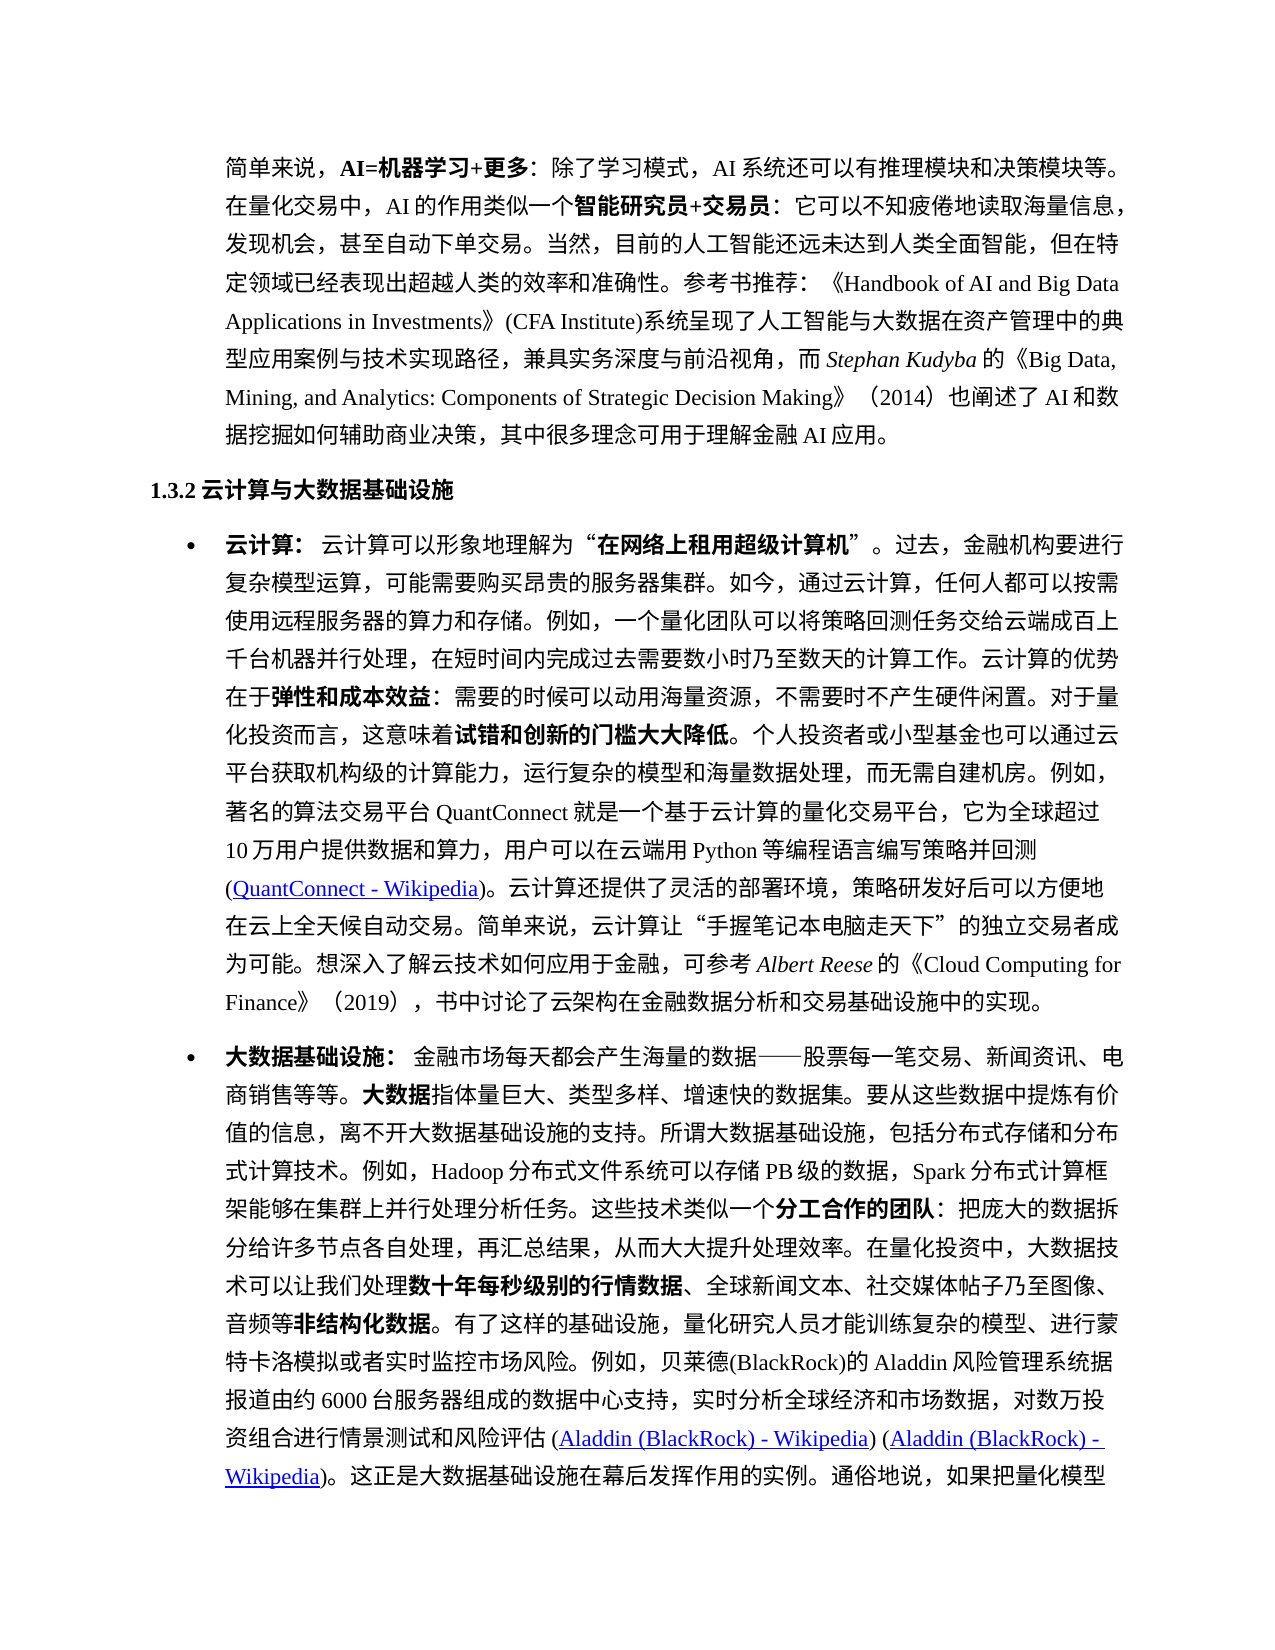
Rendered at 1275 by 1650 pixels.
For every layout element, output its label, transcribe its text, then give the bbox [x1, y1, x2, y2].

text 1.3.2 云计算与大数据基础设施 [150, 472, 1125, 505]
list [187, 150, 1125, 450]
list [187, 1039, 1125, 1491]
list 云计算： 云计算可以形象地理解为“在网络上租用超级计算机”。过去，金融机构要进行复杂模型运算，可能需要购买昂贵的服务器集群。如今，通过云计算，任何人都可以按需使用远程服务器的算力和存储。例如，一个量化团队可以将策略回测任务交给云端成百上千台机器并行处理，在短时间内完成过去需要数小时乃至数天的计算工作。云计算的优势在于弹性和成本效益：需要的时候可以动用海量资源，不需要时不产生硬件闲置。对于量化投资而言，这意味着试错和创新的门槛大大降低。个人投资者或小型基金也可以通过云平台获取机构级的计算能力，运行复杂的模型和海量数据处理，而无需自建机房。例如，著名的算法交易平台QuantConnect就是一个基于云计算的量化交易平台，它为全球超过10万用户提供数据和算力，用户可以在云端用Python等编程语言编写策略并回测 (QuantConnect - Wikipedia)。云计算还提供了灵活的部署环境，策略研发好后可以方便地在云上全天候自动交易。简单来说，云计算让“手握笔记本电脑走天下”的独立交易者成为可能。想深入了解云技术如何应用于金融，可参考Albert Reese的《Cloud Computing for Finance》（2019），书中讨论了云架构在金融数据分析和交易基础设施中的实现。 [187, 526, 1125, 1017]
